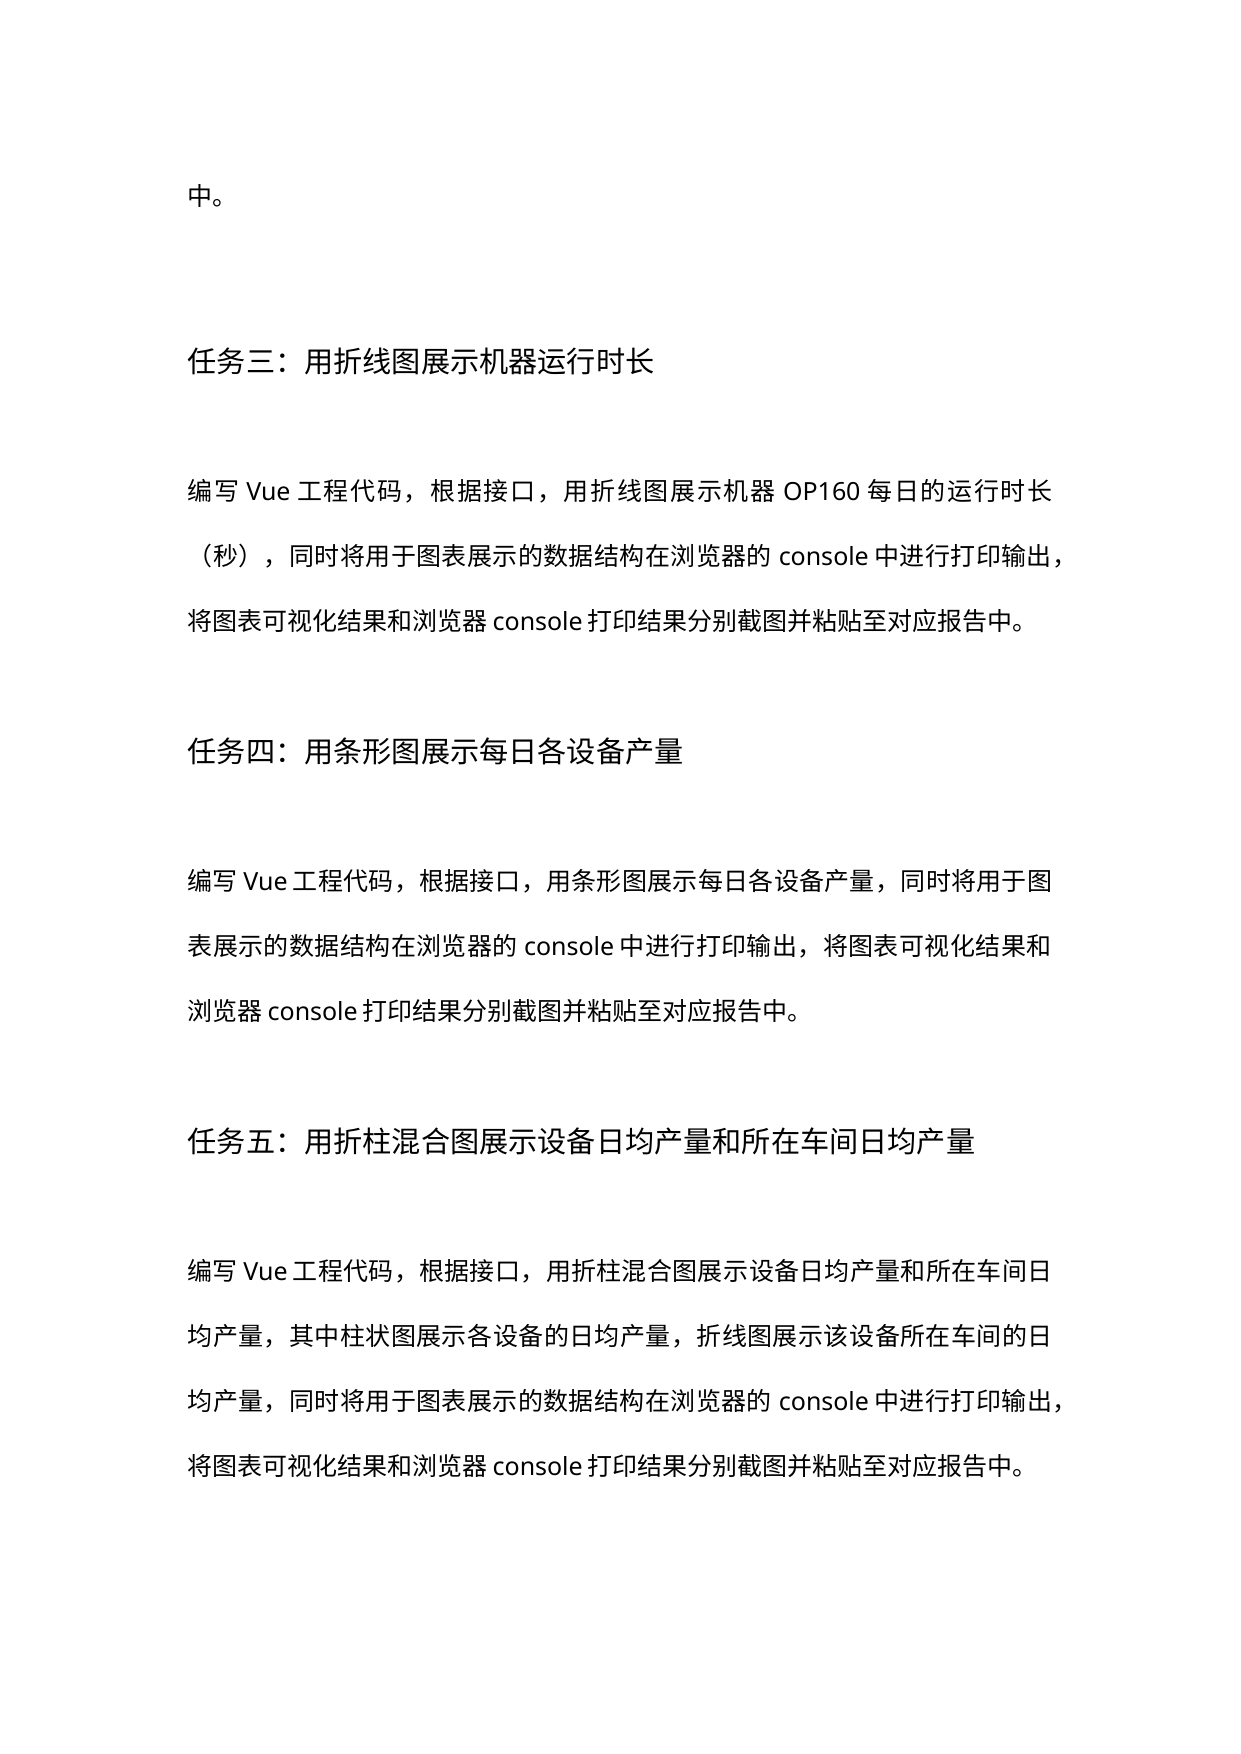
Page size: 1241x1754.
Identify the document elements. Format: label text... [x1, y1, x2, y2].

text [187, 162, 1053, 227]
text 任务五：用折柱混合图展示设备日均产量和所在车间日均产量 [187, 1042, 1053, 1172]
text 编写Vue工程代码，根据接口，用折柱混合图展示设备日均产量和所在车间日均产量，其中柱状图展示各设备的日均产量，折线图展示该设备所在车间的日均产量，同时将用于图表展示的数据结构在浏览器的console中进行打印输出，将图表可视化结果和浏览器console打印结果分别截图并粘贴至对应报告中。 [187, 1172, 1053, 1497]
text 编写Vue工程代码，根据接口，用条形图展示每日各设备产量，同时将用于图表展示的数据结构在浏览器的console中进行打印输出，将图表可视化结果和浏览器console打印结果分别截图并粘贴至对应报告中。 [187, 782, 1053, 1042]
text 编写Vue工程代码，根据接口，用折线图展示机器OP160每日的运行时长（秒），同时将用于图表展示的数据结构在浏览器的console中进行打印输出，将图表可视化结果和浏览器console打印结果分别截图并粘贴至对应报告中。 [187, 392, 1053, 652]
text 任务三：用折线图展示机器运行时长 [187, 327, 1053, 392]
text 任务四：用条形图展示每日各设备产量 [187, 717, 1053, 782]
